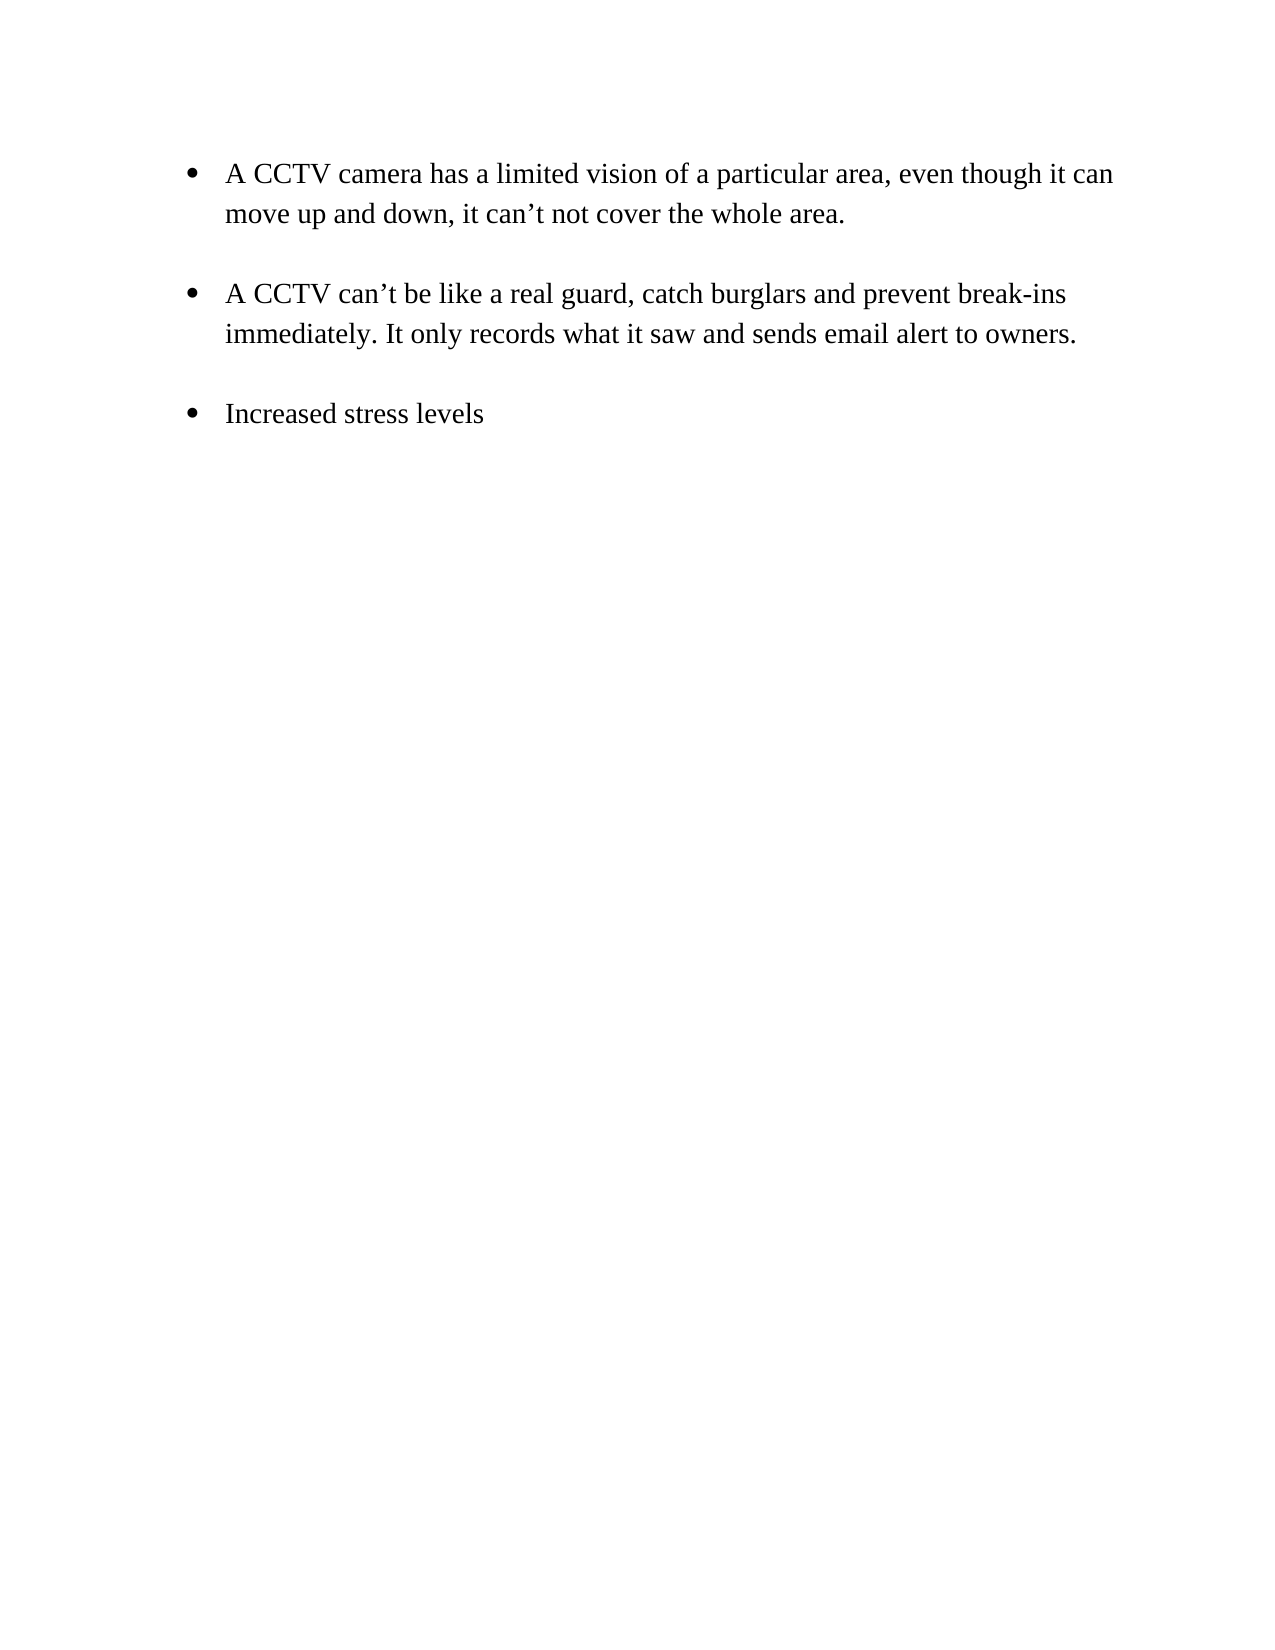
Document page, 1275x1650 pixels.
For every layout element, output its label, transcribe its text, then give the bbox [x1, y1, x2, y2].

list Increased stress levels [187, 390, 1125, 430]
list A CCTV camera has a limited vision of a particular area, even though it can move up and down, it can’t not cover the whole area. [187, 150, 1125, 230]
list A CCTV can’t be like a real guard, catch burglars and prevent break-ins immediately. It only records what it saw and sends email alert to owners. [187, 270, 1125, 350]
